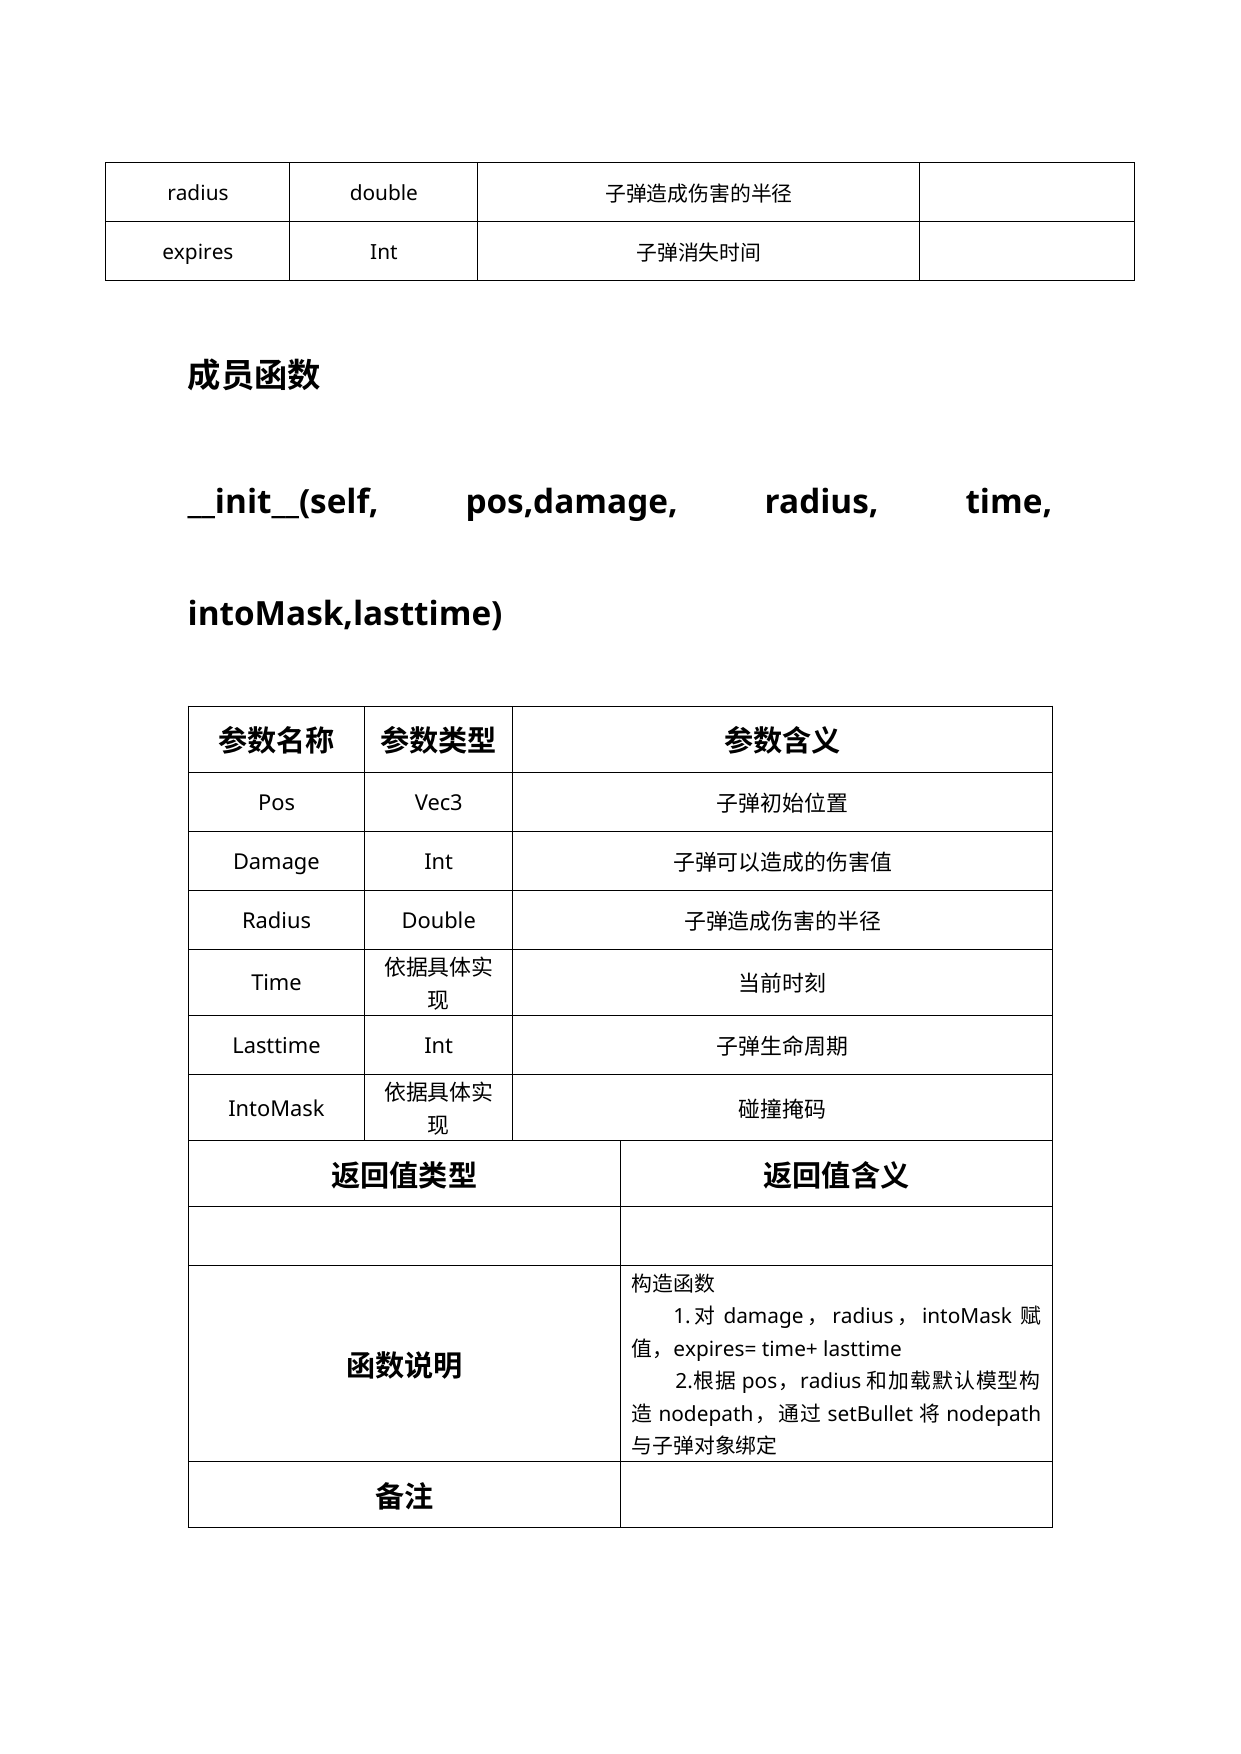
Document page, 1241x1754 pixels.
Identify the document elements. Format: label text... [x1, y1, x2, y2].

table_cell 函数说明 [189, 1266, 620, 1461]
table_header 参数含义 [513, 707, 1052, 772]
table_cell IntoMask [189, 1075, 364, 1140]
table_cell Lasttime [189, 1016, 364, 1074]
table_cell double [290, 163, 477, 221]
table_cell Vec3 [365, 773, 512, 831]
table_cell Int [365, 832, 512, 890]
table_cell 子弹初始位置 [513, 773, 1052, 831]
table_cell 子弹造成伤害的半径 [478, 163, 919, 221]
table_cell 子弹消失时间 [478, 222, 919, 280]
table_cell 子弹造成伤害的半径 [513, 891, 1052, 949]
table_cell [621, 1207, 1052, 1265]
table_cell [920, 163, 1134, 221]
table_cell 子弹可以造成的伤害值 [513, 832, 1052, 890]
table_cell radius [106, 163, 289, 221]
table_cell 备注 [189, 1462, 620, 1527]
table_cell expires [106, 222, 289, 280]
subtitle 成员函数 [187, 341, 1053, 406]
table_cell Double [365, 891, 512, 949]
table_cell 返回值类型 [189, 1141, 620, 1206]
table_cell Int [365, 1016, 512, 1074]
table_cell 依据具体实现 [365, 950, 512, 1015]
table_cell Int [290, 222, 477, 280]
subtitle __init__(self, pos,damage, radius, time, intoMask,lasttime) [187, 468, 1053, 645]
table_cell 构造函数 1.对damage，radius，intoMask赋值，expires= time+ lasttime 2.根据pos，radius和加载默认模型构造nodepath，通过setBullet将nodepath与子弹对象绑定 [621, 1266, 1052, 1461]
table_cell [920, 222, 1134, 280]
table_cell 依据具体实现 [365, 1075, 512, 1140]
table_cell Time [189, 950, 364, 1015]
table_cell 碰撞掩码 [513, 1075, 1052, 1140]
table_cell 返回值含义 [621, 1141, 1052, 1206]
table_cell Pos [189, 773, 364, 831]
table_cell 当前时刻 [513, 950, 1052, 1015]
table_cell 子弹生命周期 [513, 1016, 1052, 1074]
table_header 参数类型 [365, 707, 512, 772]
table_cell [189, 1207, 620, 1265]
table_cell Damage [189, 832, 364, 890]
table_cell Radius [189, 891, 364, 949]
table_header 参数名称 [189, 707, 364, 772]
table_cell [621, 1462, 1052, 1527]
